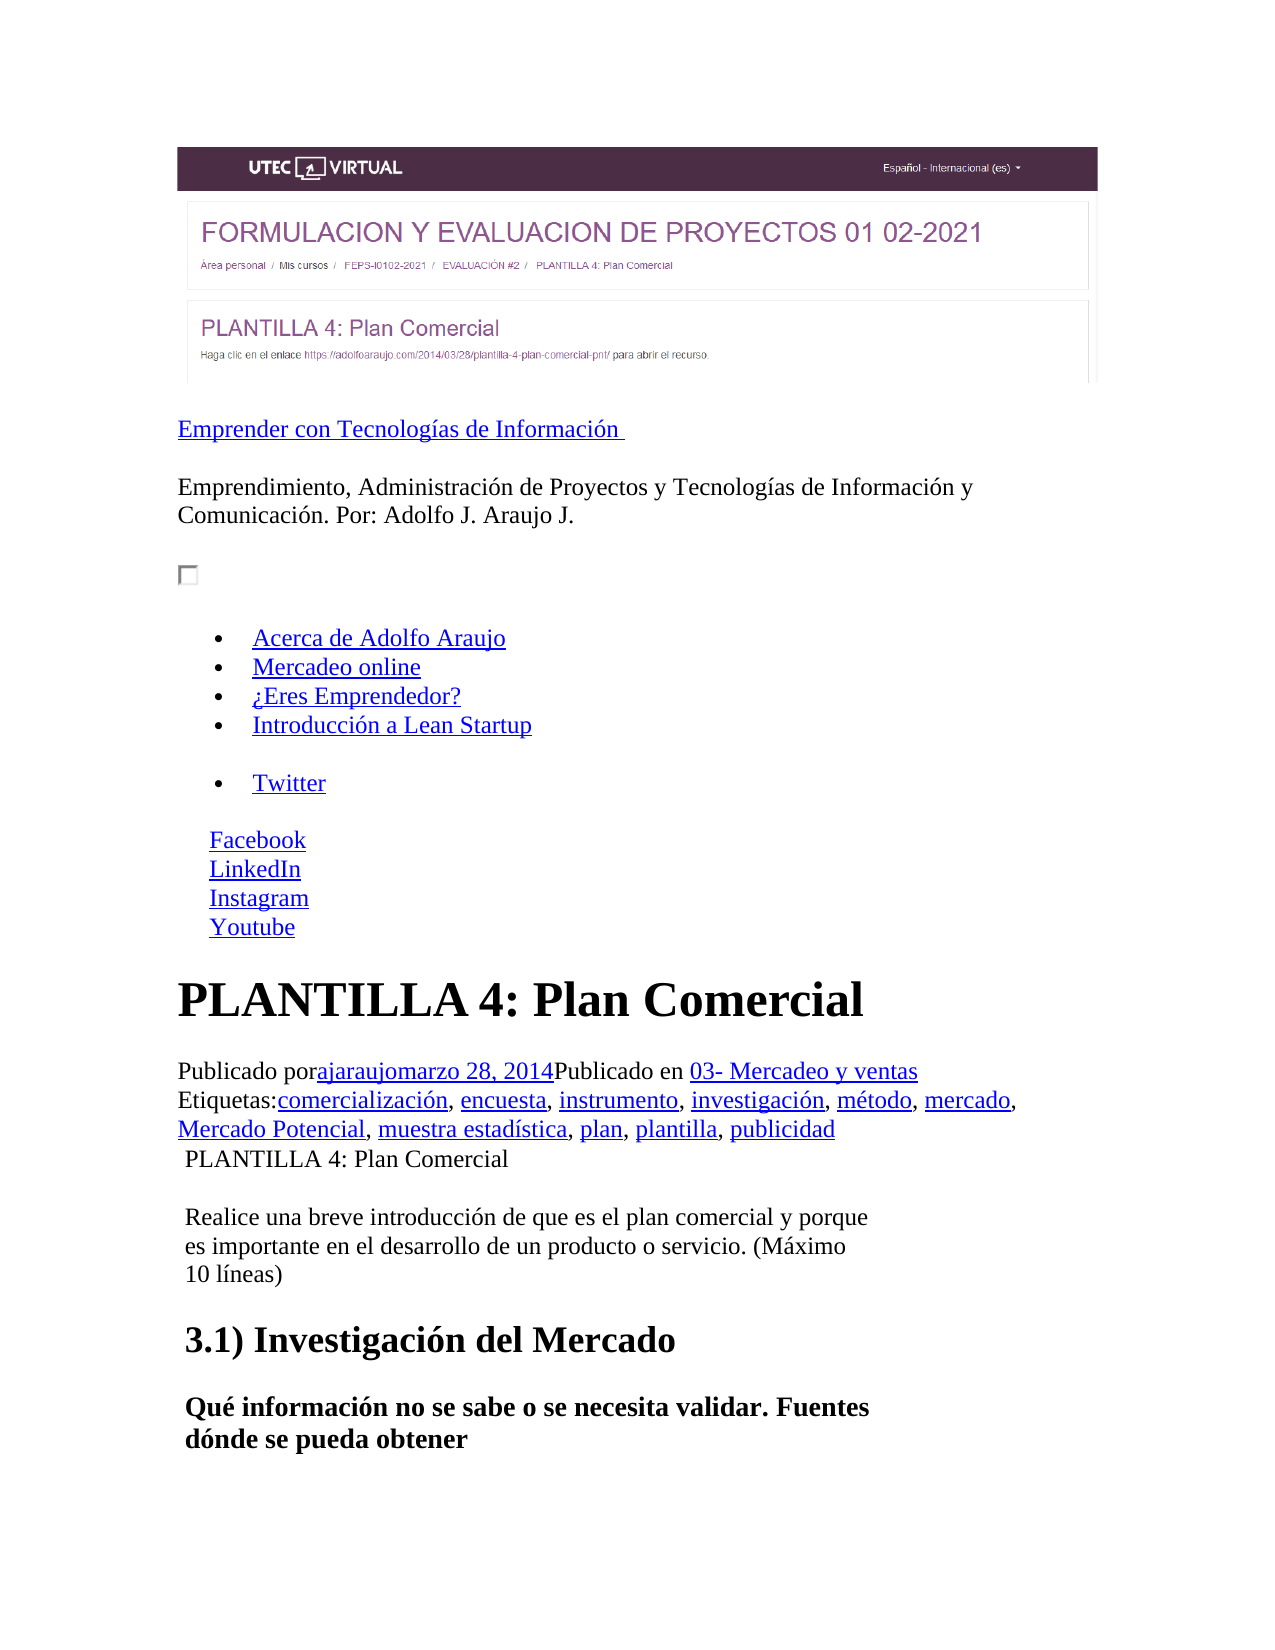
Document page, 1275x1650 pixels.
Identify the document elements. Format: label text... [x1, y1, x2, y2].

text Publicado porajaraujomarzo 28, 2014Publicado en 03- Mercadeo y ventas [177, 1056, 1098, 1085]
text  Instagram [177, 883, 1098, 912]
list Introducción a Lean Startup [215, 710, 1098, 738]
text PLANTILLA 4: Plan Comercial [177, 970, 1098, 1027]
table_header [183, 1143, 876, 1485]
picture [177, 147, 1098, 383]
list Twitter [215, 768, 1098, 796]
text  LinkedIn [177, 854, 1098, 883]
text Emprendimiento, Administración de Proyectos y Tecnologías de Información y Comunicación. Por: Adolfo J. Araujo J. [177, 472, 1098, 529]
table_header [177, 1143, 183, 1485]
text  Facebook [177, 826, 1098, 854]
text Emprender con Tecnologías de Información [177, 414, 1098, 442]
list Acerca de Adolfo Araujo [215, 623, 1098, 652]
list Mercadeo online [215, 652, 1098, 681]
list ¿Eres Emprendedor? [215, 681, 1098, 710]
text  Youtube [177, 912, 1098, 941]
text Etiquetas:comercialización, encuesta, instrumento, investigación, método, mercado, Mercado Potencial, muestra estadística, plan, plantilla, publicidad [177, 1085, 1098, 1143]
